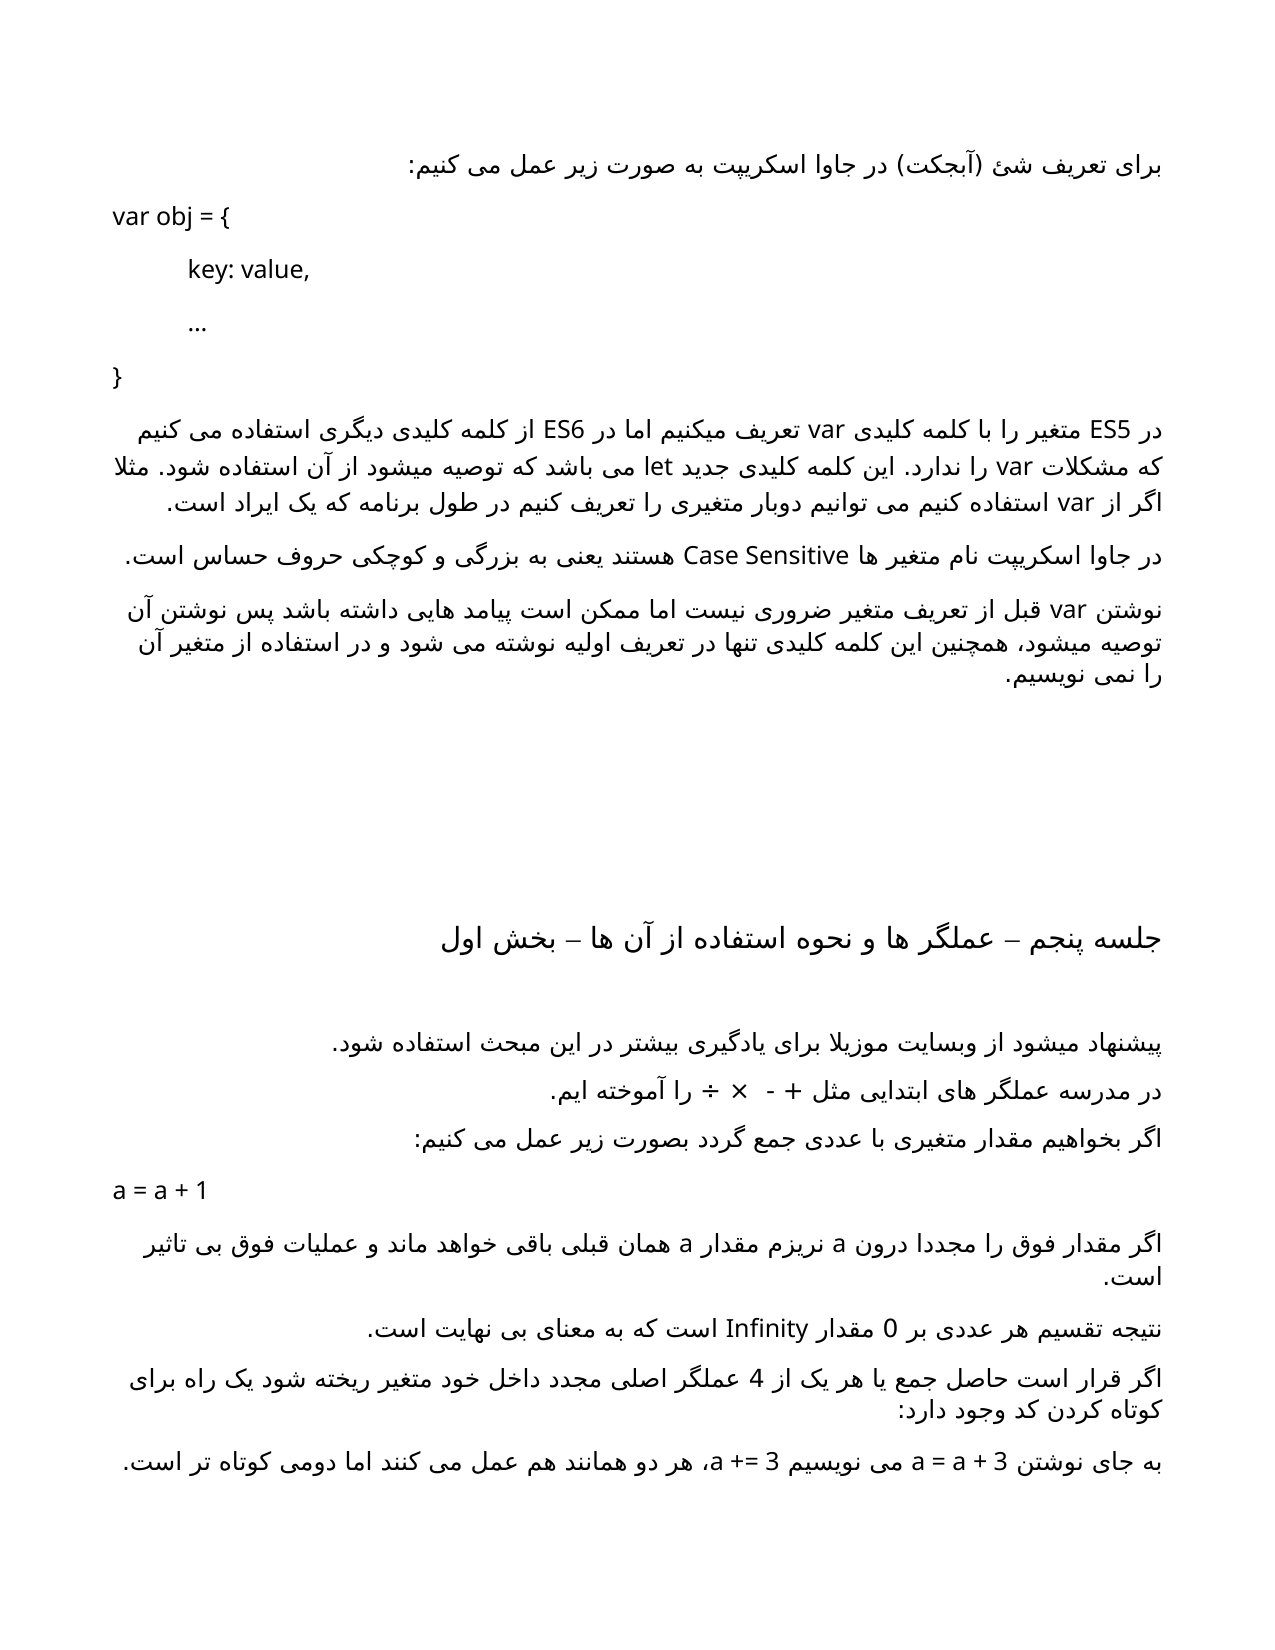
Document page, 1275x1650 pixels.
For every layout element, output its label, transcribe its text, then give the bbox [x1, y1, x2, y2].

text اگر مقدار فوق را مجددا درون a نریزم مقدار a همان قبلی باقی خواهد ماند و عملیات فوق بی تاثیر است. [112, 1226, 1162, 1291]
text در ES5 متغیر را با کلمه کلیدی var تعریف میکنیم اما در ES6 از کلمه کلیدی دیگری استفاده می کنیم که مشکلات var را ندارد. این کلمه کلیدی جدید let می باشد که توصیه میشود از آن استفاده شود. مثلا اگر از var استفاده کنیم می توانیم دوبار متغیری را تعریف کنیم در طول برنامه که یک ایراد است. [112, 412, 1162, 519]
text } [112, 358, 1162, 392]
text … [112, 305, 1162, 339]
text a = a + 1 [112, 1172, 1162, 1207]
text key: value, [112, 252, 1162, 286]
text به جای نوشتن a = a + 3 می نویسیم a += 3، هر دو همانند هم عمل می کنند اما دومی کوتاه تر است. [112, 1443, 1162, 1477]
text اگر بخواهیم مقدار متغیری با عددی جمع گردد بصورت زیر عمل می کنیم: [112, 1124, 1162, 1153]
text اگر قرار است حاصل جمع یا هر یک از 4 عملگر اصلی مجدد داخل خود متغیر ریخته شود یک راه برای کوتاه کردن کد وجود دارد: [112, 1364, 1162, 1424]
text در جاوا اسکریپت نام متغیر ها Case Sensitive هستند یعنی به بزرگی و کوچکی حروف حساس است. [112, 538, 1162, 572]
text برای تعریف شئ (آبجکت) در جاوا اسکریپت به صورت زیر عمل می کنیم: [112, 150, 1162, 179]
text نوشتن var قبل از تعریف متغیر ضروری نیست اما ممکن است پیامد هایی داشته باشد پس نوشتن آن توصیه میشود، همچنین این کلمه کلیدی تنها در تعریف اولیه نوشته می شود و در استفاده از متغیر آن را نمی نویسیم. [112, 591, 1162, 688]
text جلسه پنجم – عملگر ها و نحوه استفاده از آن ها – بخش اول [112, 921, 1162, 955]
text در مدرسه عملگر های ابتدایی مثل + - × ÷ را آموخته ایم. [112, 1076, 1162, 1105]
text نتیجه تقسیم هر عددی بر 0 مقدار Infinity است که به معنای بی نهایت است. [112, 1310, 1162, 1344]
text پیشنهاد میشود از وبسایت موزیلا برای یادگیری بیشتر در این مبحث استفاده شود. [112, 1028, 1162, 1057]
text var obj = { [112, 198, 1162, 232]
